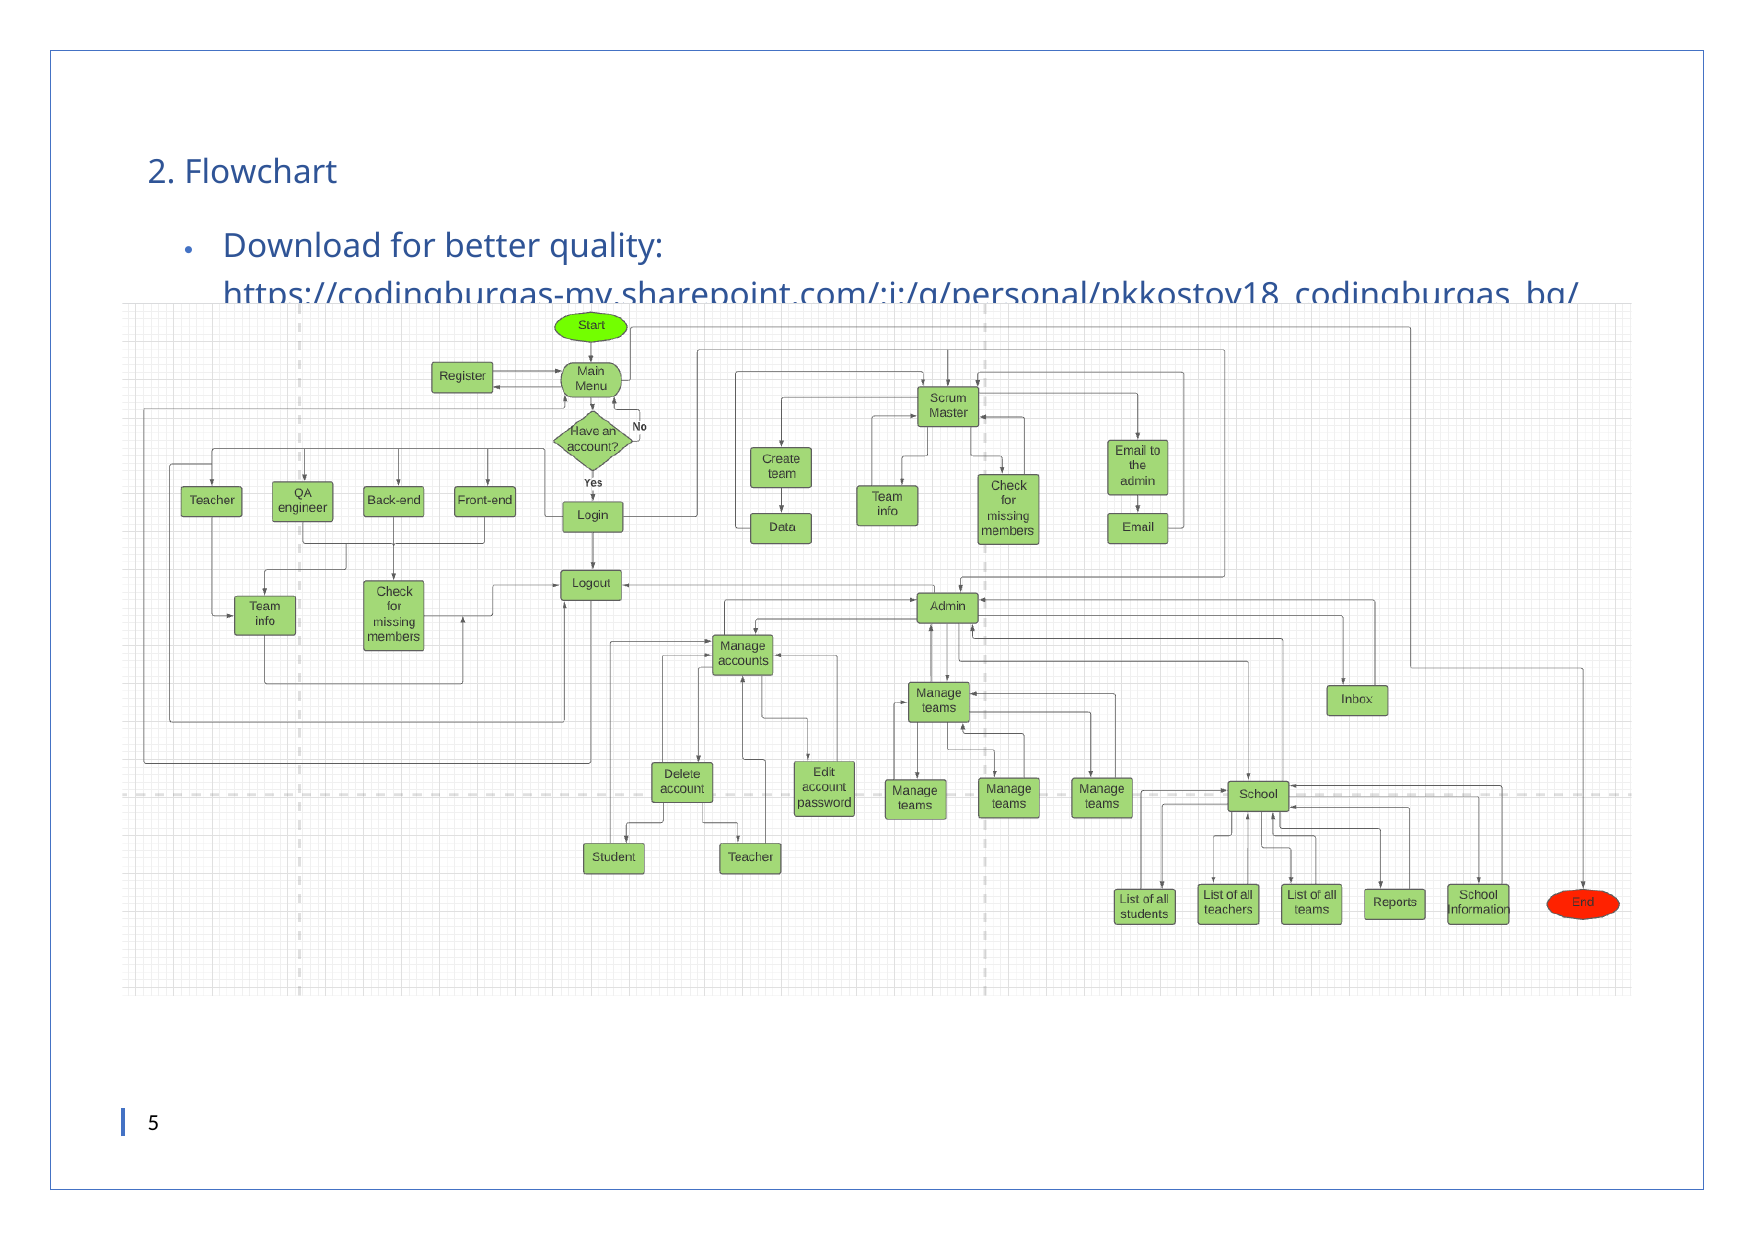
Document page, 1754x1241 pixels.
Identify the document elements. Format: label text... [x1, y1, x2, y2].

picture [122, 303, 1632, 996]
subtitle Download for better quality: https://codingburgas-my.sharepoint.com/:i:/g/personal/pkkostov18_codingburgas_bg/EdPpORafXE9OokNHtu3aUj0B1xDfmCVaHYr5OEtVMPMBww?e=GC1mvC [185, 221, 1606, 303]
subtitle 2. Flowchart [147, 147, 1606, 193]
